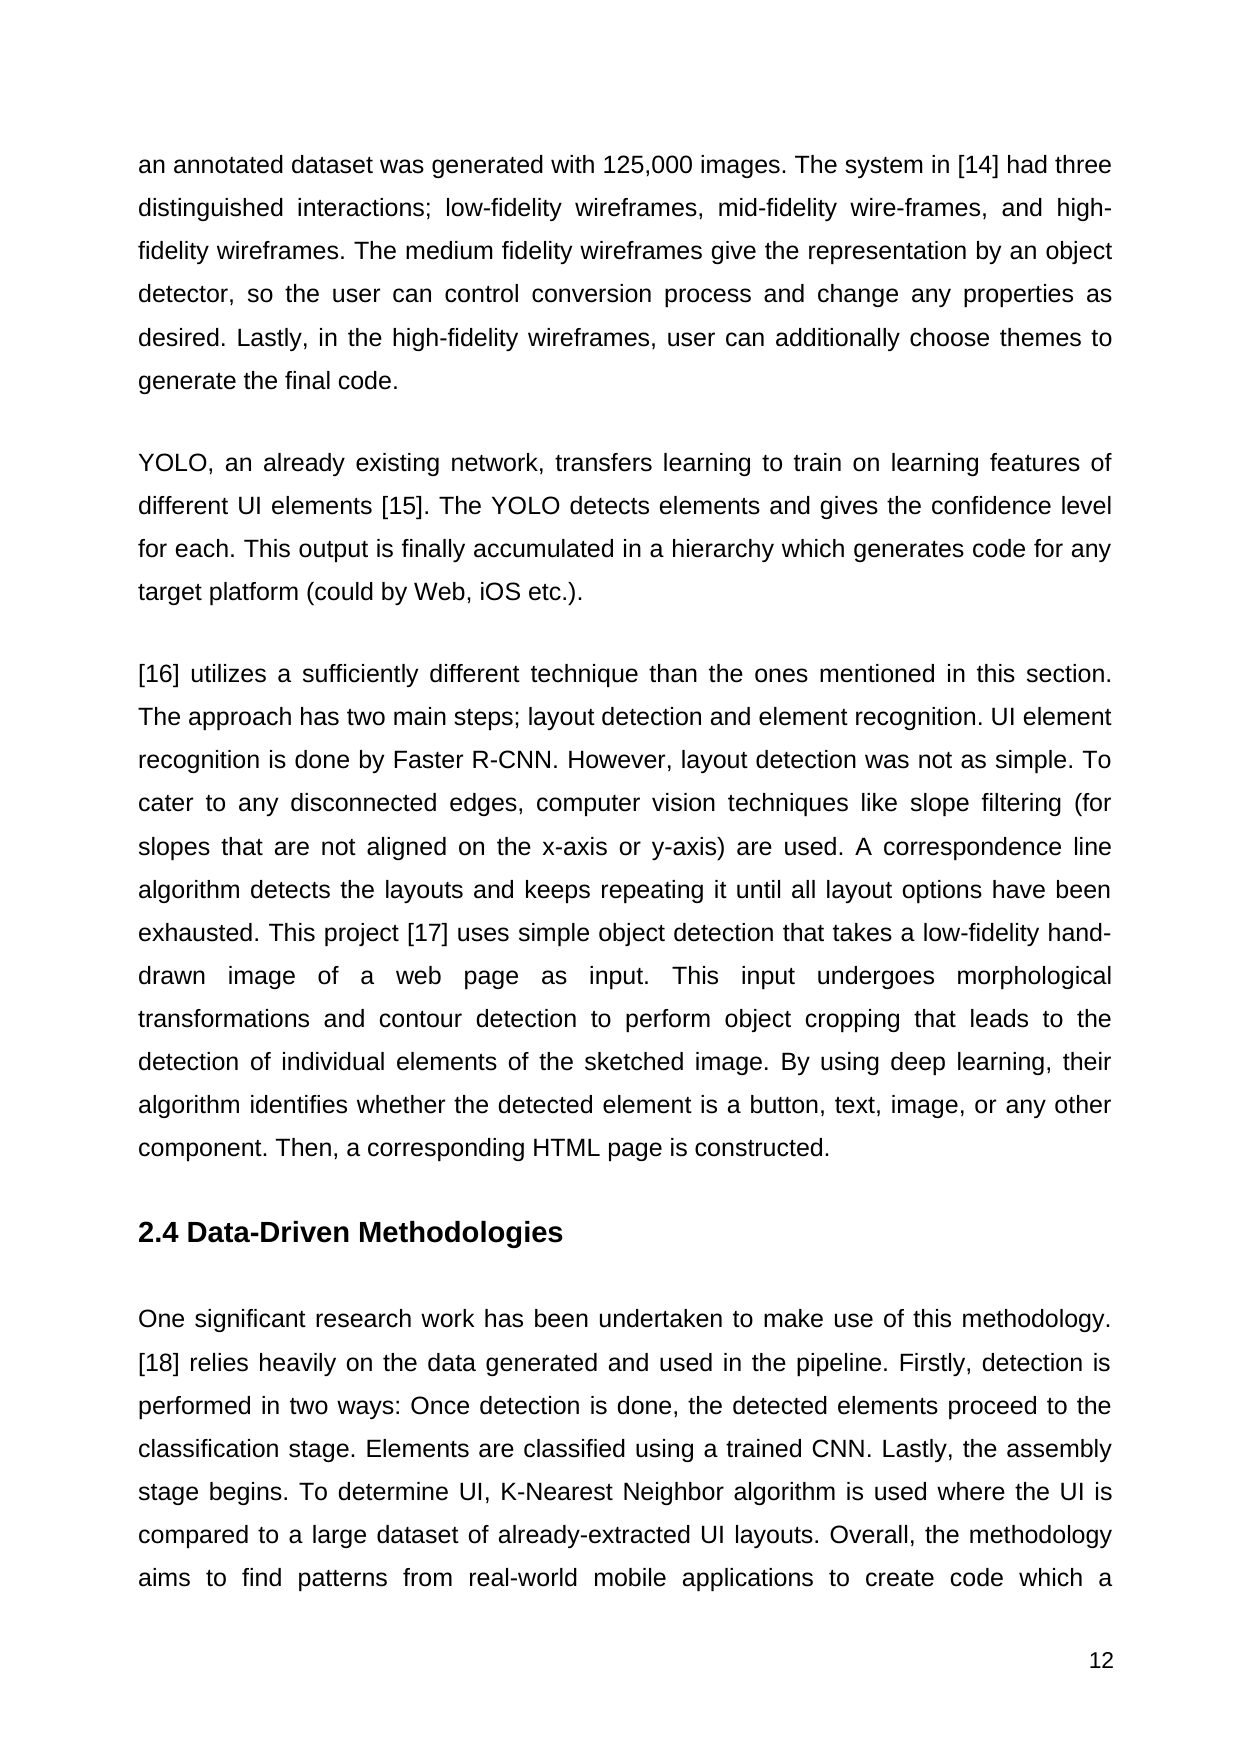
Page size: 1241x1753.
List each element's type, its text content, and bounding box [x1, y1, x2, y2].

text 2.4 Data-Driven Methodologies [138, 1215, 1114, 1249]
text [138, 1304, 1114, 1592]
text [16] utilizes a sufficiently different technique than the ones mentioned in this section. The approach has two main steps; layout detection and element recognition. UI element recognition is done by Faster R-CNN. However, layout detection was not as simple. To cater to any disconnected edges, computer vision techniques like slope filtering (for slopes that are not aligned on the x-axis or y-axis) are used. A correspondence line algorithm detects the layouts and keeps repeating it until all layout options have been exhausted. This project [17] uses simple object detection that takes a low-fidelity hand-drawn image of a web page as input. This input undergoes morphological transformations and contour detection to perform object cropping that leads to the detection of individual elements of the sketched image. By using deep learning, their algorithm identifies whether the detected element is a button, text, image, or any other component. Then, a corresponding HTML page is constructed. [138, 659, 1114, 1162]
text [138, 150, 1114, 394]
text YOLO, an already existing network, transfers learning to train on learning features of different UI elements [15]. The YOLO detects elements and gives the confidence level for each. This output is finally accumulated in a hierarchy which generates code for any target platform (could by Web, iOS etc.). [138, 448, 1114, 606]
